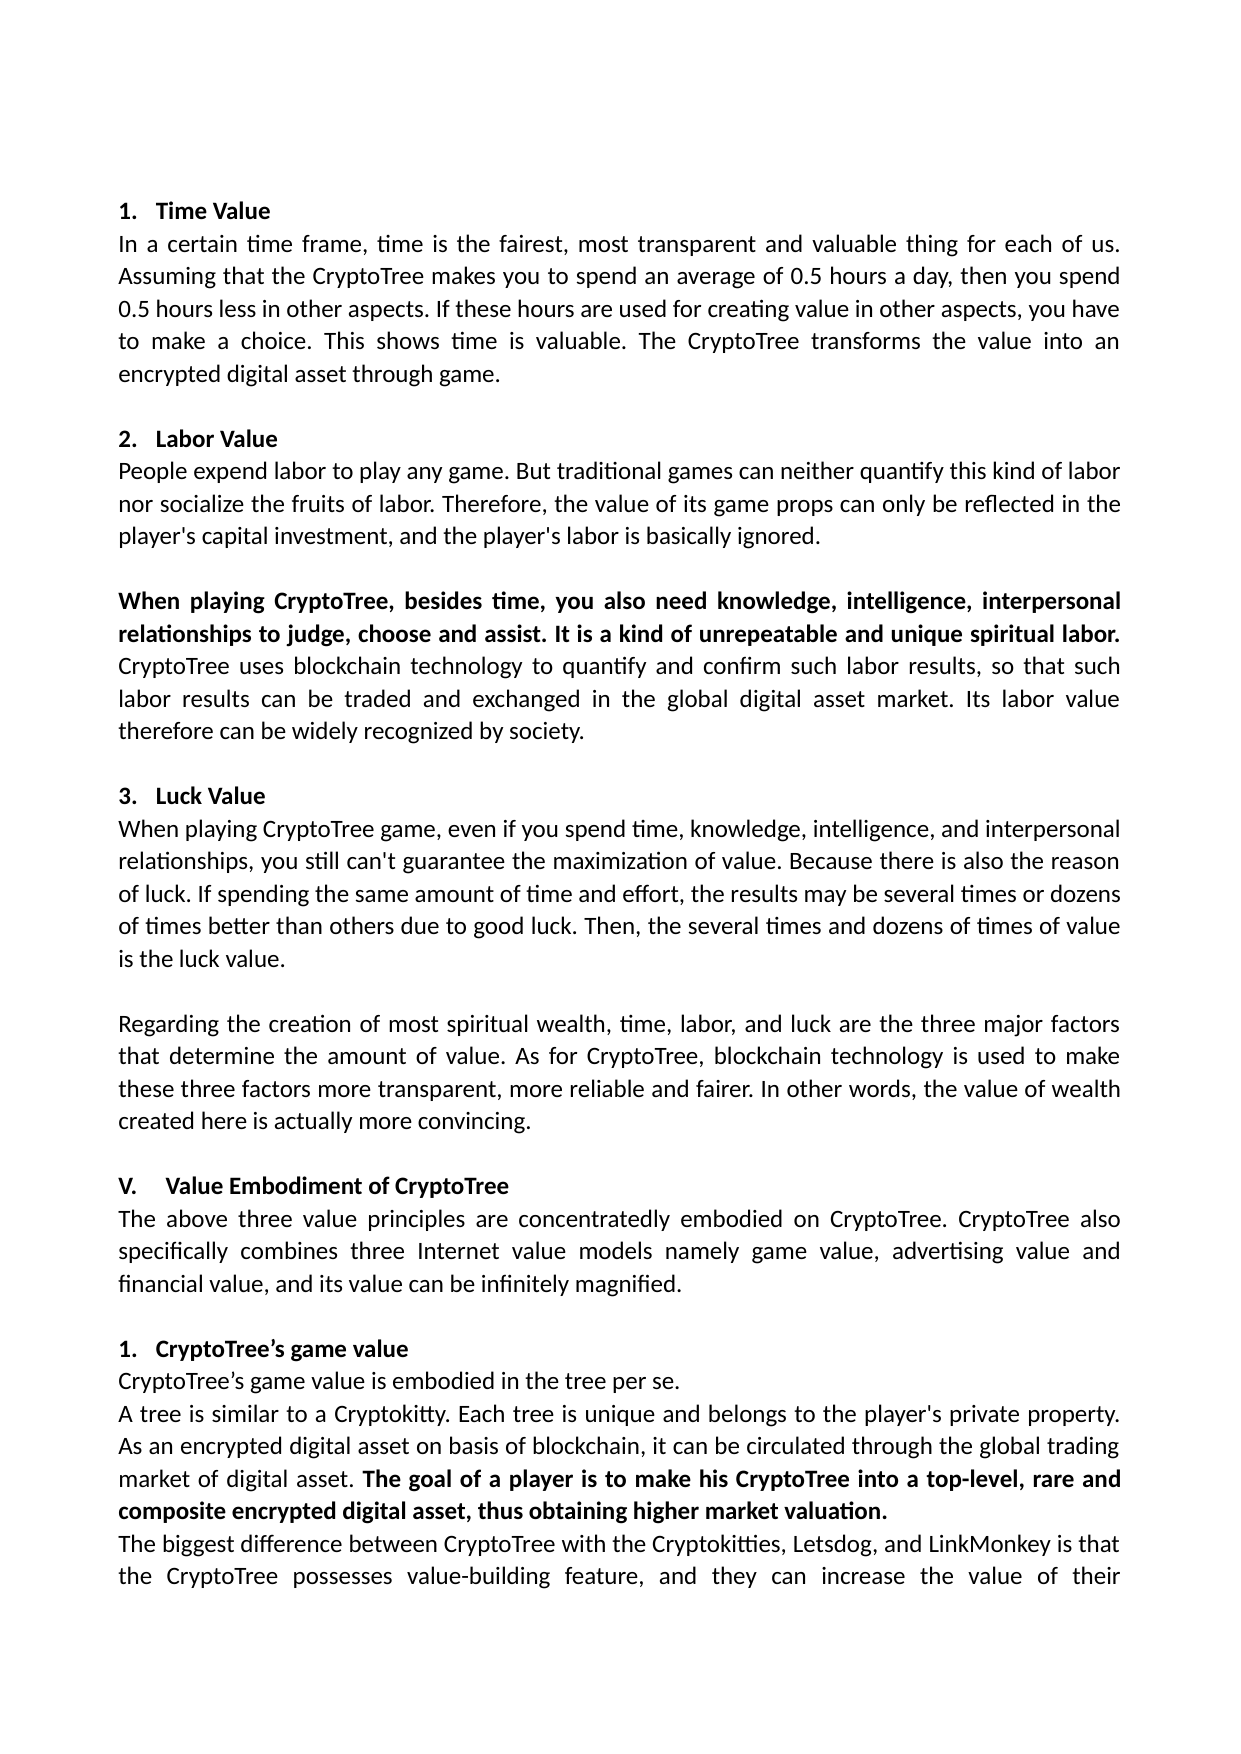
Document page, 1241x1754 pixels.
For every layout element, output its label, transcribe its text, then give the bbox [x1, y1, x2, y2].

text When playing CryptoTree game, even if you spend time, knowledge, intelligence, and interpersonal relationships, you still can't guarantee the maximization of value. Because there is also the reason of luck. If spending the same amount of time and effort, the results may be several times or dozens of times better than others due to good luck. Then, the several times and dozens of times of value is the luck value. [118, 812, 1122, 974]
list Value Embodiment of CryptoTree [118, 1169, 1122, 1202]
list Labor Value [118, 422, 1122, 454]
text People expend labor to play any game. But traditional games can neither quantify this kind of labor nor socialize the fruits of labor. Therefore, the value of its game props can only be reflected in the player's capital investment, and the player's labor is basically ignored. [118, 454, 1122, 552]
text Regarding the creation of most spiritual wealth, time, labor, and luck are the three major factors that determine the amount of value. As for CryptoTree, blockchain technology is used to make these three factors more transparent, more reliable and fairer. In other words, the value of wealth created here is actually more convincing. [118, 1007, 1122, 1137]
text CryptoTree’s game value is embodied in the tree per se. [118, 1364, 1122, 1397]
list Time Value [118, 194, 1122, 227]
list Luck Value [118, 779, 1122, 812]
text The above three value principles are concentratedly embodied on CryptoTree. CryptoTree also specifically combines three Internet value models namely game value, advertising value and financial value, and its value can be infinitely magnified. [118, 1202, 1122, 1299]
text In a certain time frame, time is the fairest, most transparent and valuable thing for each of us. Assuming that the CryptoTree makes you to spend an average of 0.5 hours a day, then you spend 0.5 hours less in other aspects. If these hours are used for creating value in other aspects, you have to make a choice. This shows time is valuable. The CryptoTree transforms the value into an encrypted digital asset through game. [118, 227, 1122, 389]
text When playing CryptoTree, besides time, you also need knowledge, intelligence, interpersonal relationships to judge, choose and assist. It is a kind of unrepeatable and unique spiritual labor. CryptoTree uses blockchain technology to quantify and confirm such labor results, so that such labor results can be traded and exchanged in the global digital asset market. Its labor value therefore can be widely recognized by society. [118, 584, 1122, 747]
text A tree is similar to a Cryptokitty. Each tree is unique and belongs to the player's private property. As an encrypted digital asset on basis of blockchain, it can be circulated through the global trading market of digital asset. The goal of a player is to make his CryptoTree into a top-level, rare and composite encrypted digital asset, thus obtaining higher market valuation. [118, 1397, 1122, 1527]
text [118, 1527, 1122, 1592]
list CryptoTree’s game value [118, 1332, 1122, 1364]
